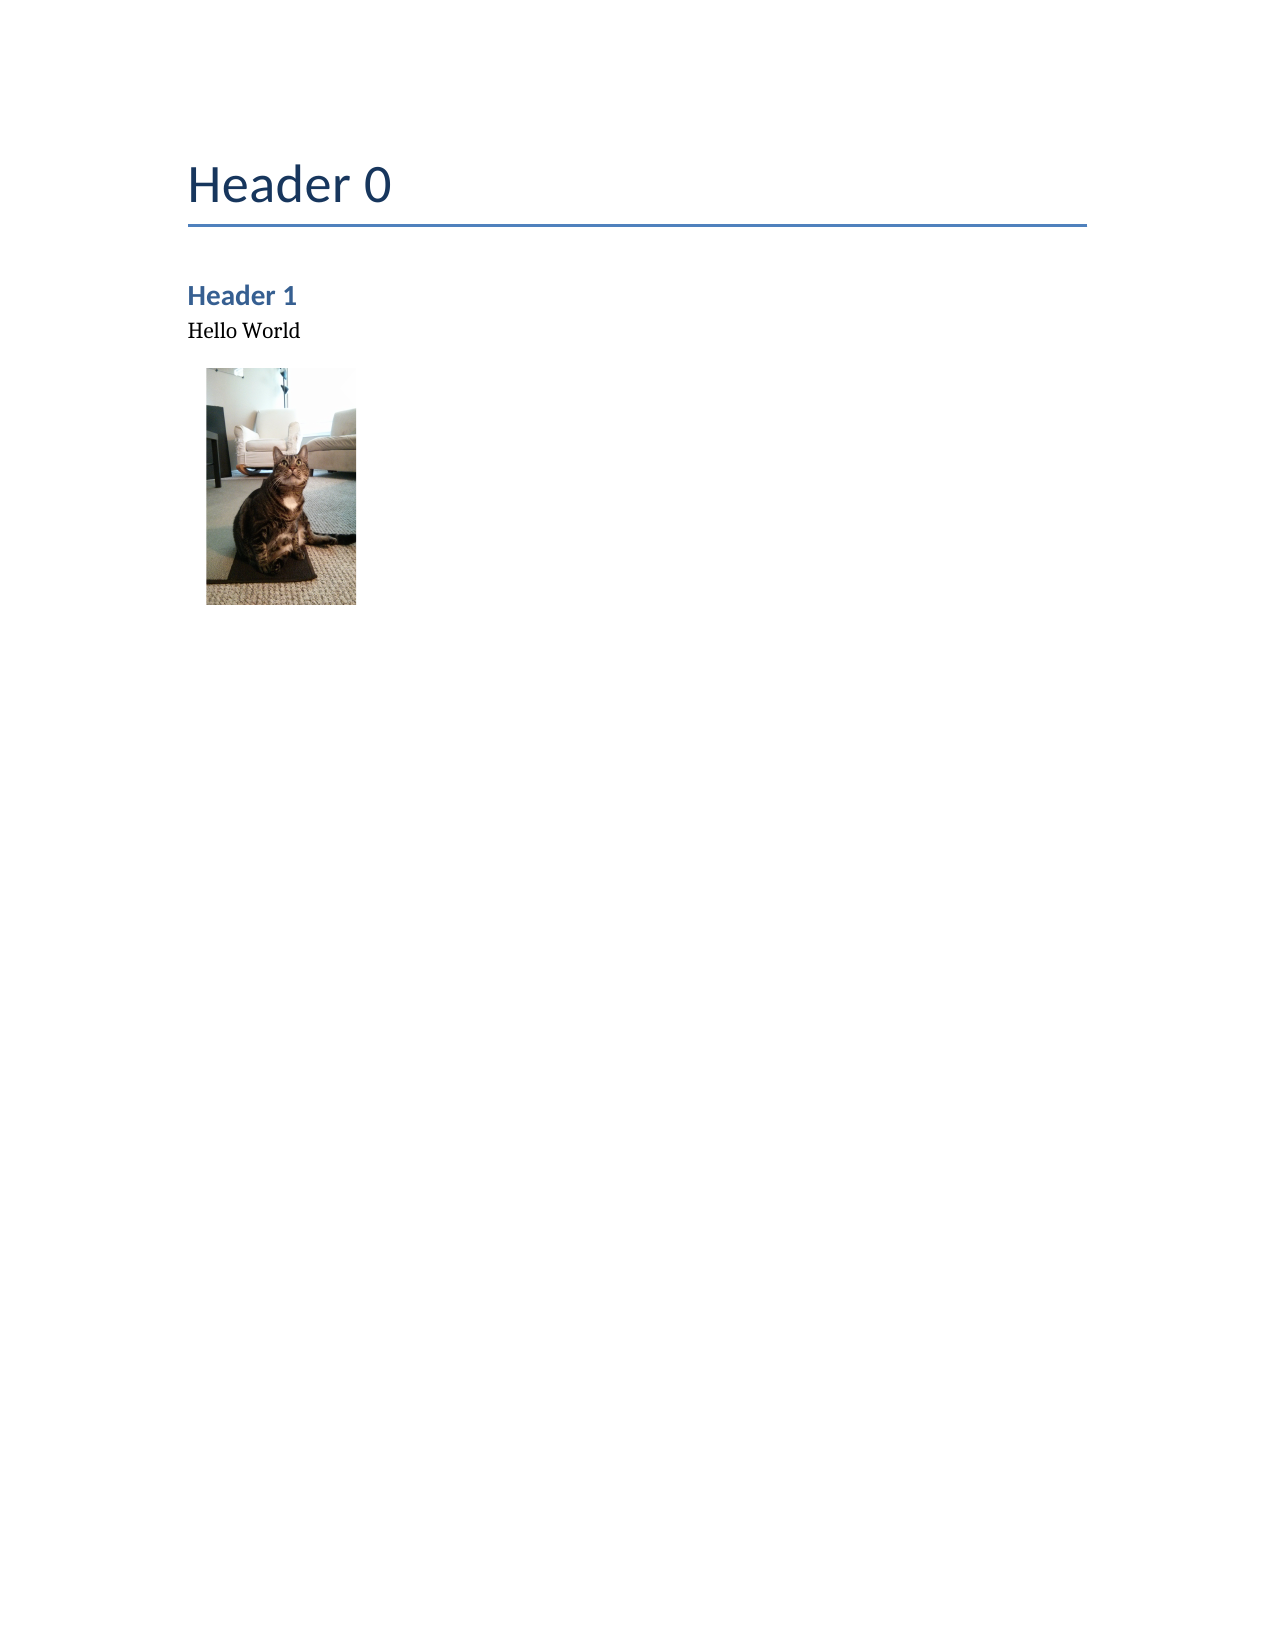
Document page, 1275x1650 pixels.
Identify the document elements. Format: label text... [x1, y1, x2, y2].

picture [206, 368, 357, 605]
title Header 0 [187, 150, 1087, 227]
subtitle Header 1 [187, 277, 1087, 312]
text Hello World [187, 317, 1087, 344]
